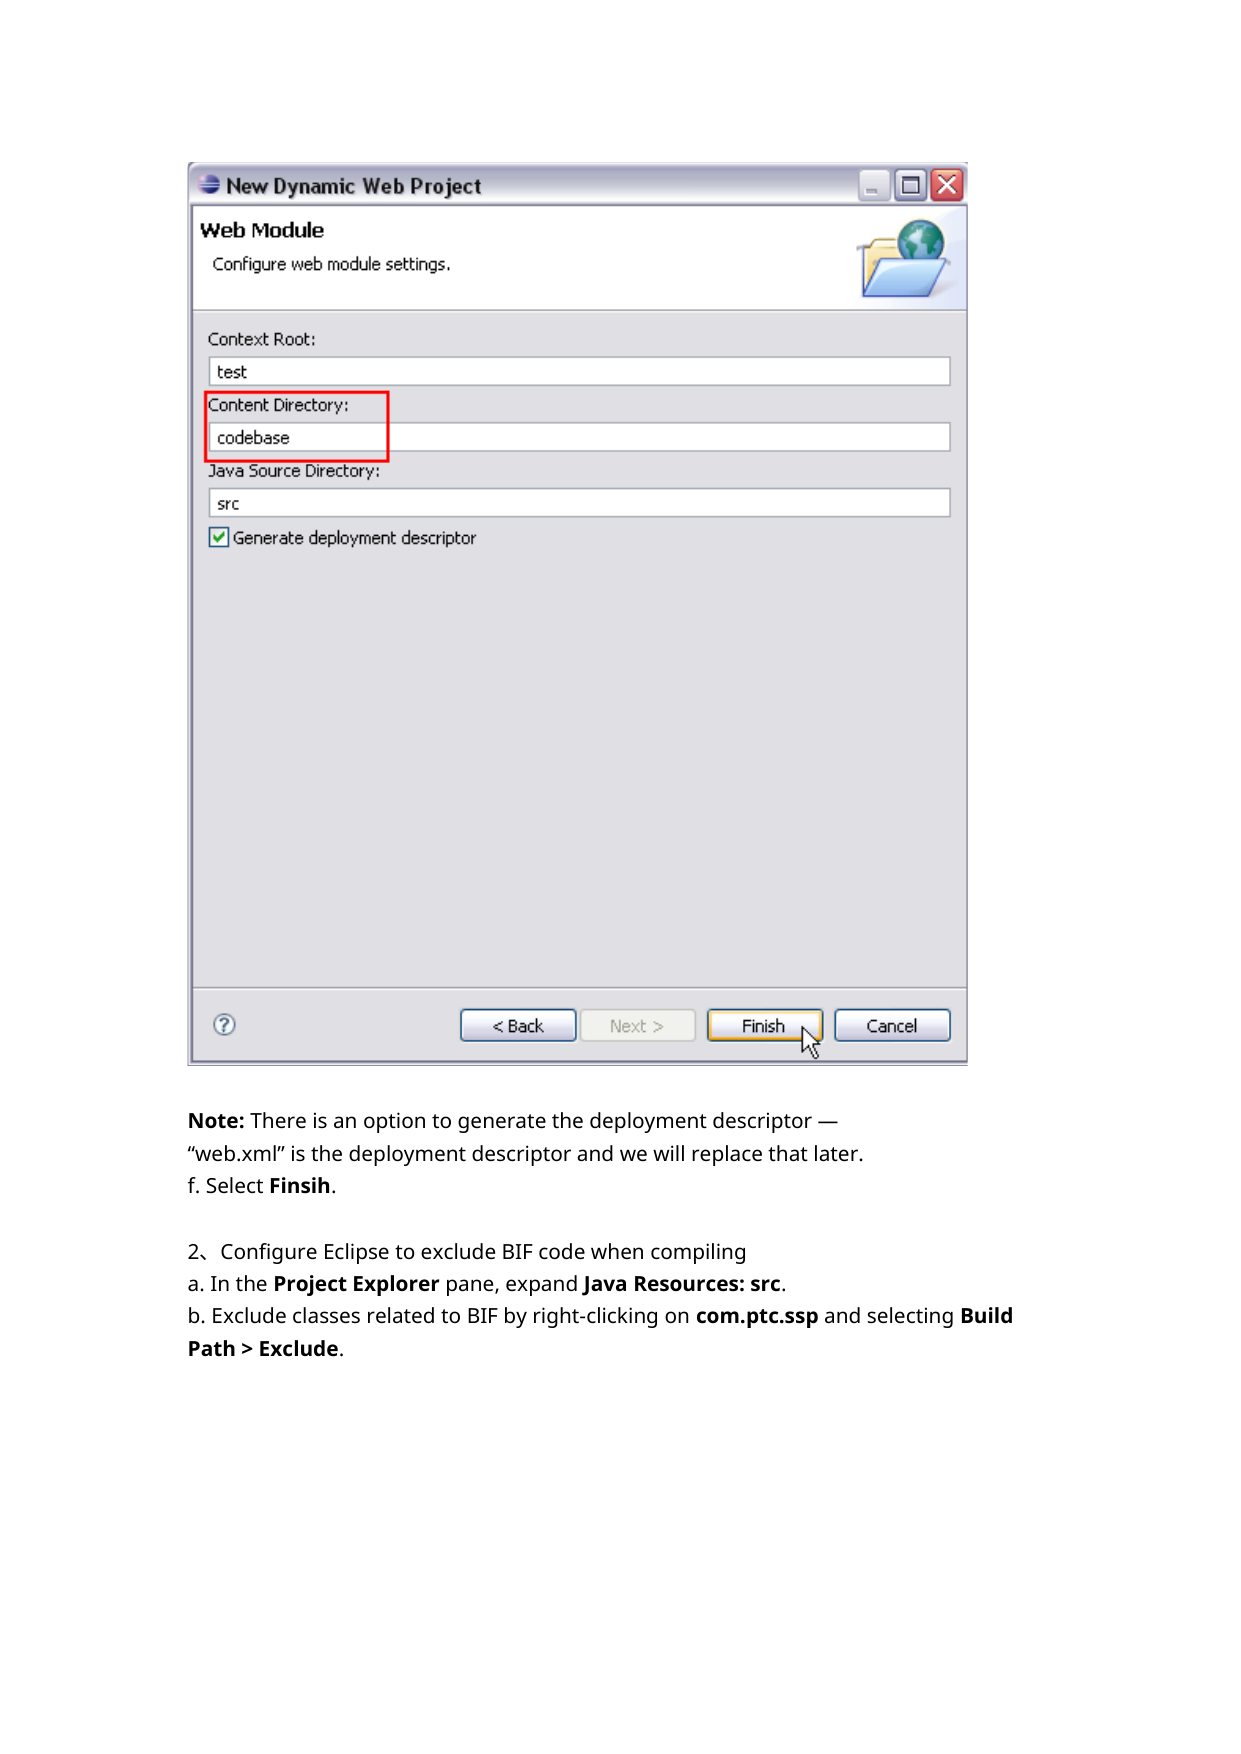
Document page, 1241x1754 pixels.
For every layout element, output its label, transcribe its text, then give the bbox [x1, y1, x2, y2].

text b. Exclude classes related to BIF by right-clicking on com.ptc.ssp and selecting Build [187, 1299, 1053, 1332]
text 2、Configure Eclipse to exclude BIF code when compiling [187, 1234, 1053, 1267]
text “web.xml” is the deployment descriptor and we will replace that later. [187, 1137, 1053, 1169]
text Note: There is an option to generate the deployment descriptor — [187, 1104, 1053, 1137]
text Path > Exclude. [187, 1332, 1053, 1364]
text a. In the Project Explorer pane, expand Java Resources: src. [187, 1267, 1053, 1299]
text f. Select Finsih. [187, 1169, 1053, 1202]
